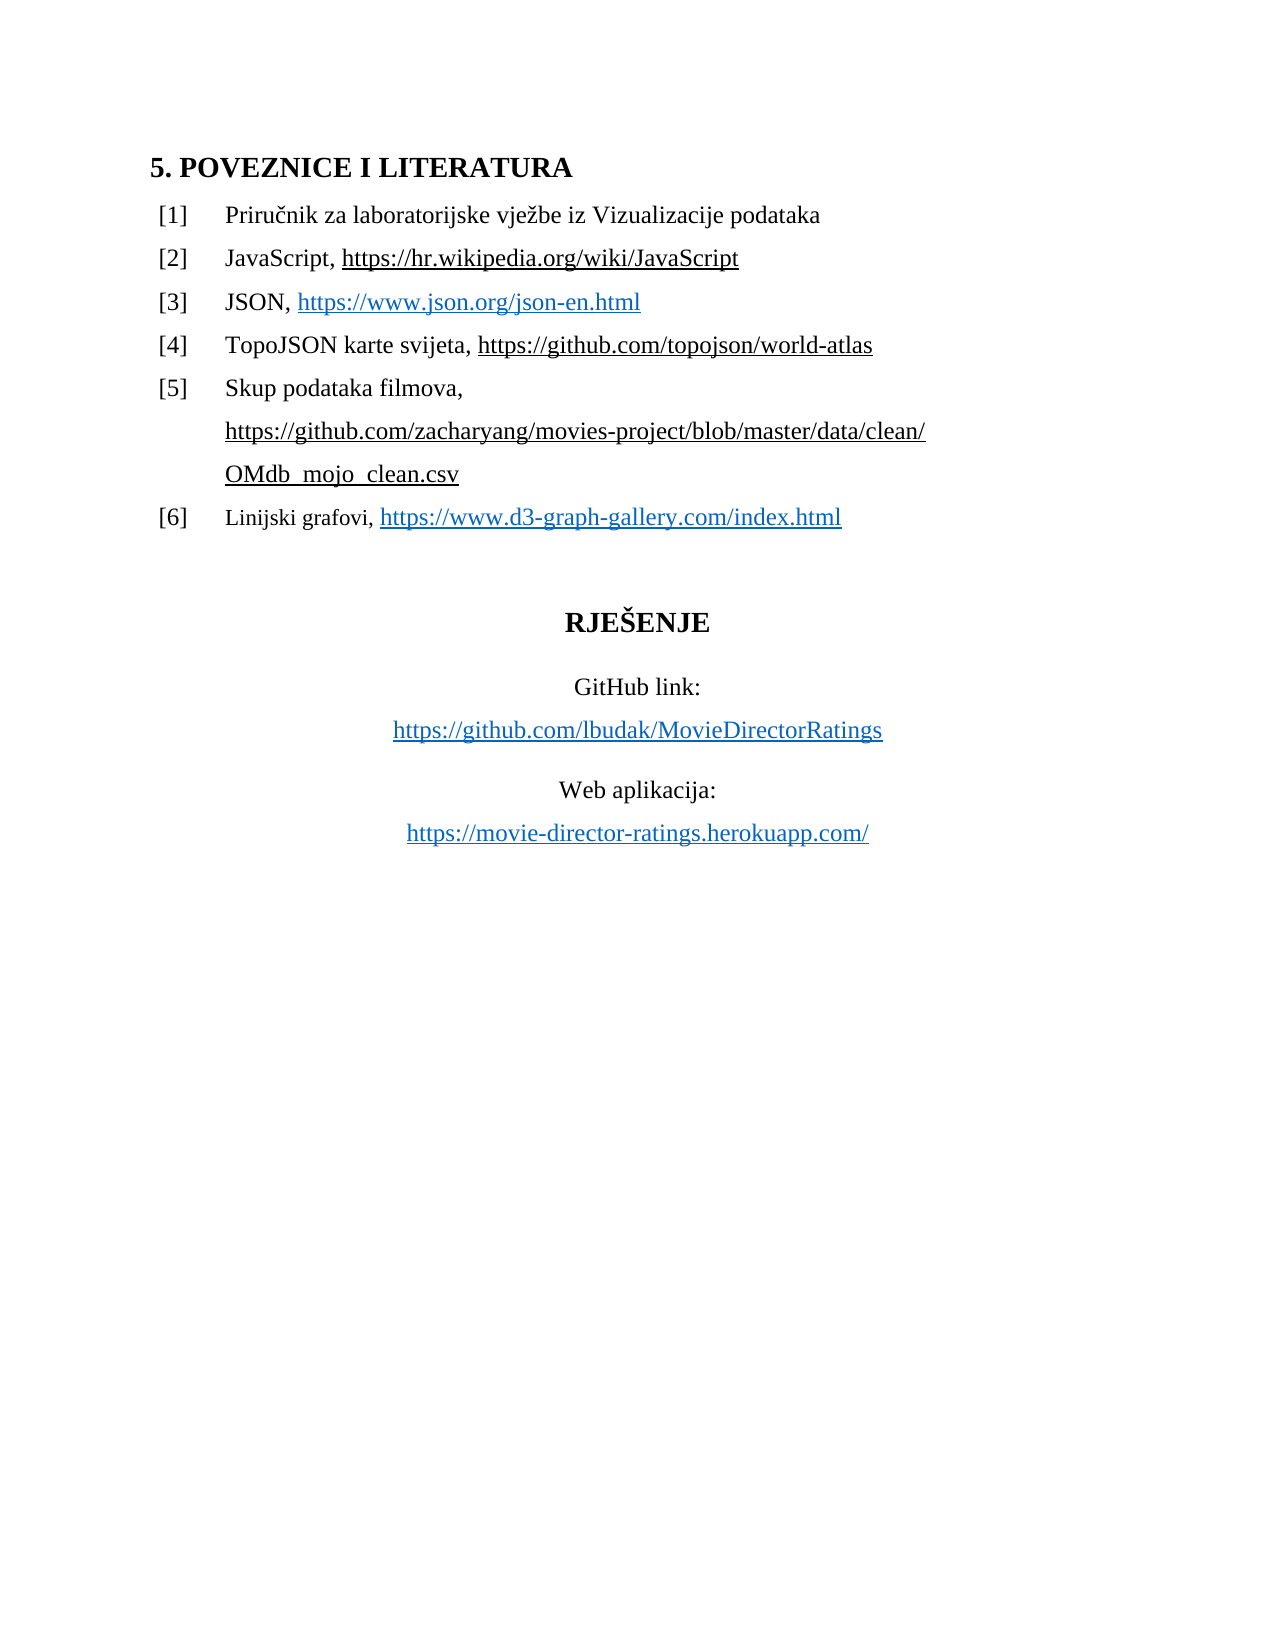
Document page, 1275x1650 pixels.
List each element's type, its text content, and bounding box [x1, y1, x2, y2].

text RJEŠENJE [150, 605, 1125, 639]
list JavaScript, https://hr.wikipedia.org/wiki/JavaScript [187, 243, 1125, 272]
list Linijski grafovi, https://www.d3-graph-gallery.com/index.html [187, 502, 1125, 531]
text GitHub link: [150, 672, 1125, 701]
text https://github.com/lbudak/MovieDirectorRatings [150, 715, 1125, 744]
list JSON, https://www.json.org/json-en.html [187, 287, 1125, 315]
list Skup podataka filmova, https://github.com/zacharyang/movies-project/blob/master/data/clean/OMdb_mojo_clean.csv [187, 373, 1125, 488]
text Web aplikacija: https://movie-director-ratings.herokuapp.com/ [150, 775, 1125, 847]
list TopoJSON karte svijeta, https://github.com/topojson/world-atlas [187, 330, 1125, 358]
subtitle 5. POVEZNICE I LITERATURA [150, 150, 1125, 183]
list Priručnik za laboratorijske vježbe iz Vizualizacije podataka [187, 200, 1125, 229]
